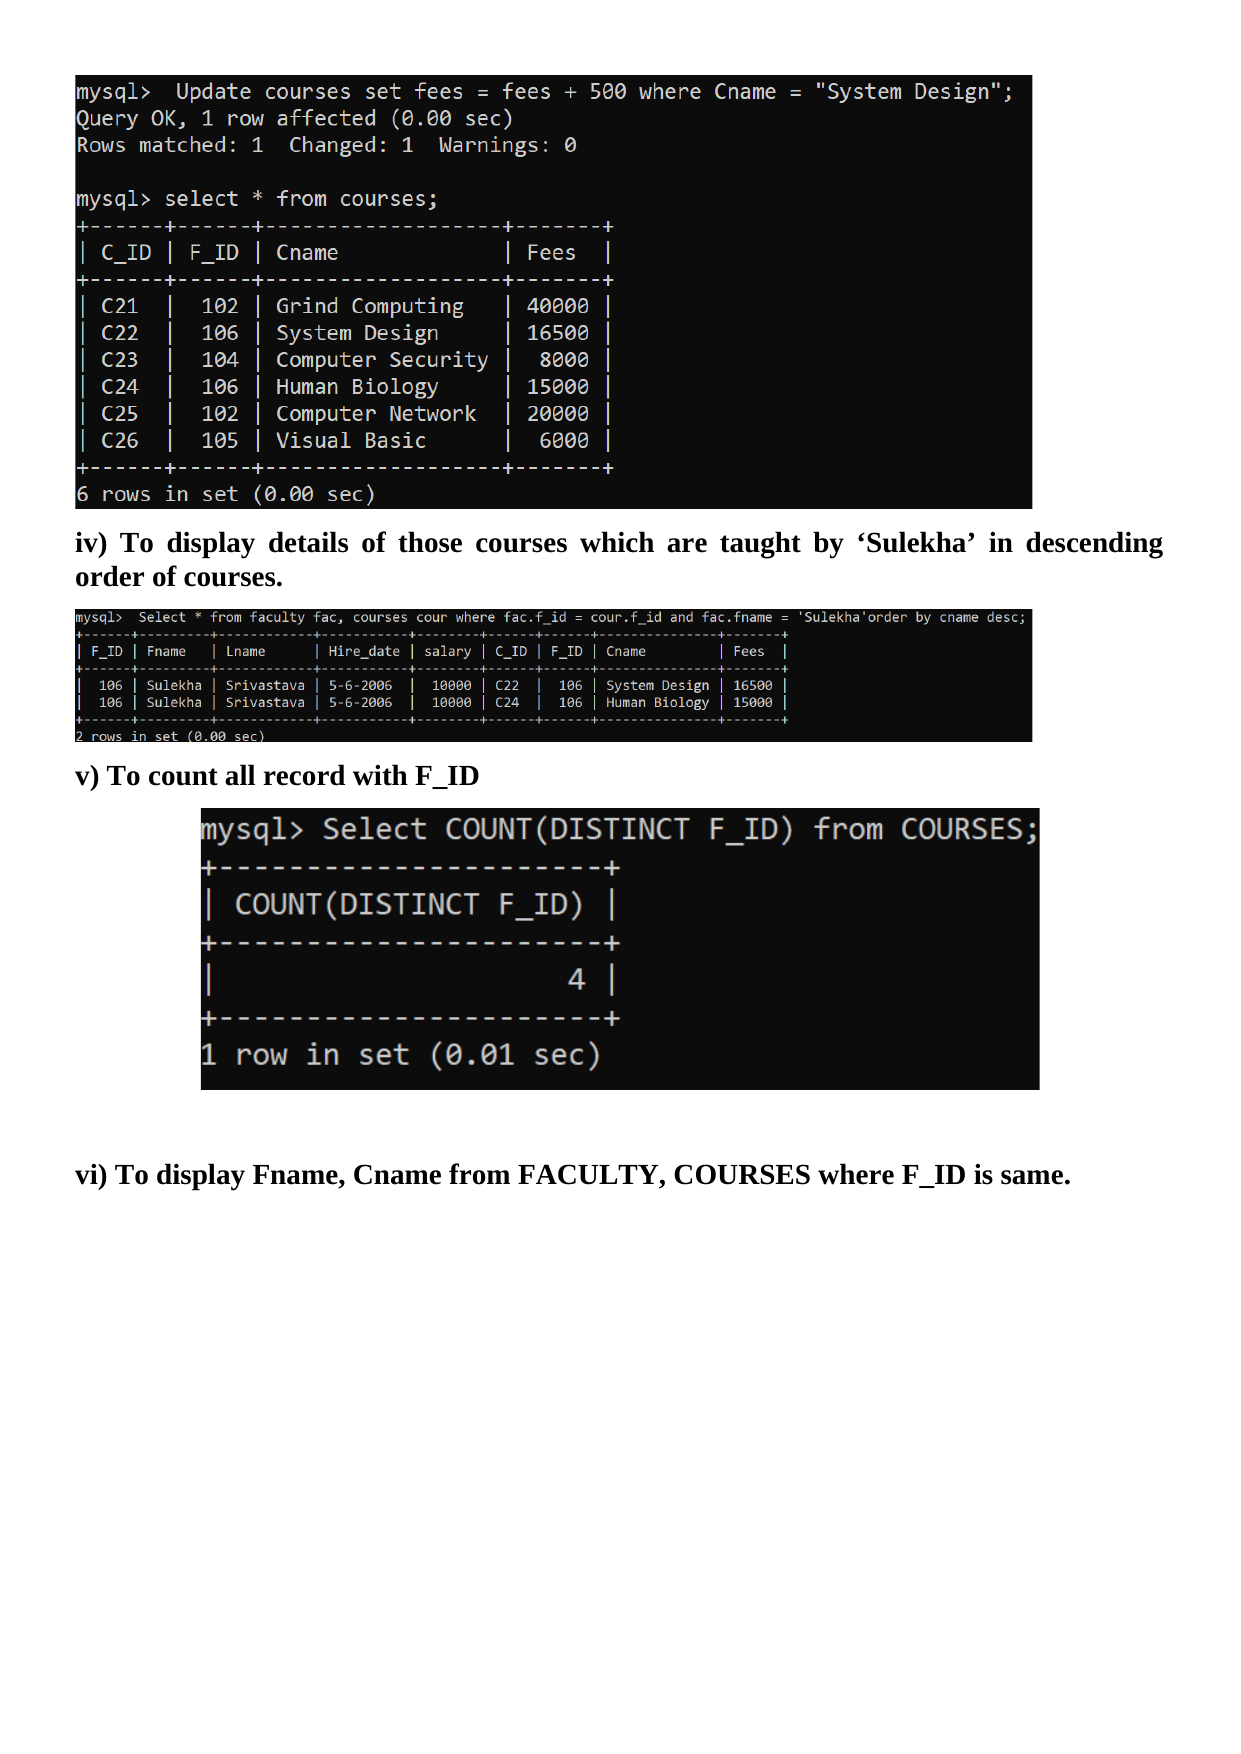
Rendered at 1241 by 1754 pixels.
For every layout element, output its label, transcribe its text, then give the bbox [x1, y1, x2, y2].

text vi) To display Fname, Cname from FACULTY, COURSES where F_ID is same. [75, 1157, 1165, 1190]
text v) To count all record with F_ID [75, 758, 1165, 792]
text iv) To display details of those courses which are taught by ‘Sulekha’ in descending order of courses. [75, 526, 1165, 593]
picture [75, 75, 1033, 509]
picture [75, 609, 1033, 742]
picture [200, 808, 1040, 1090]
